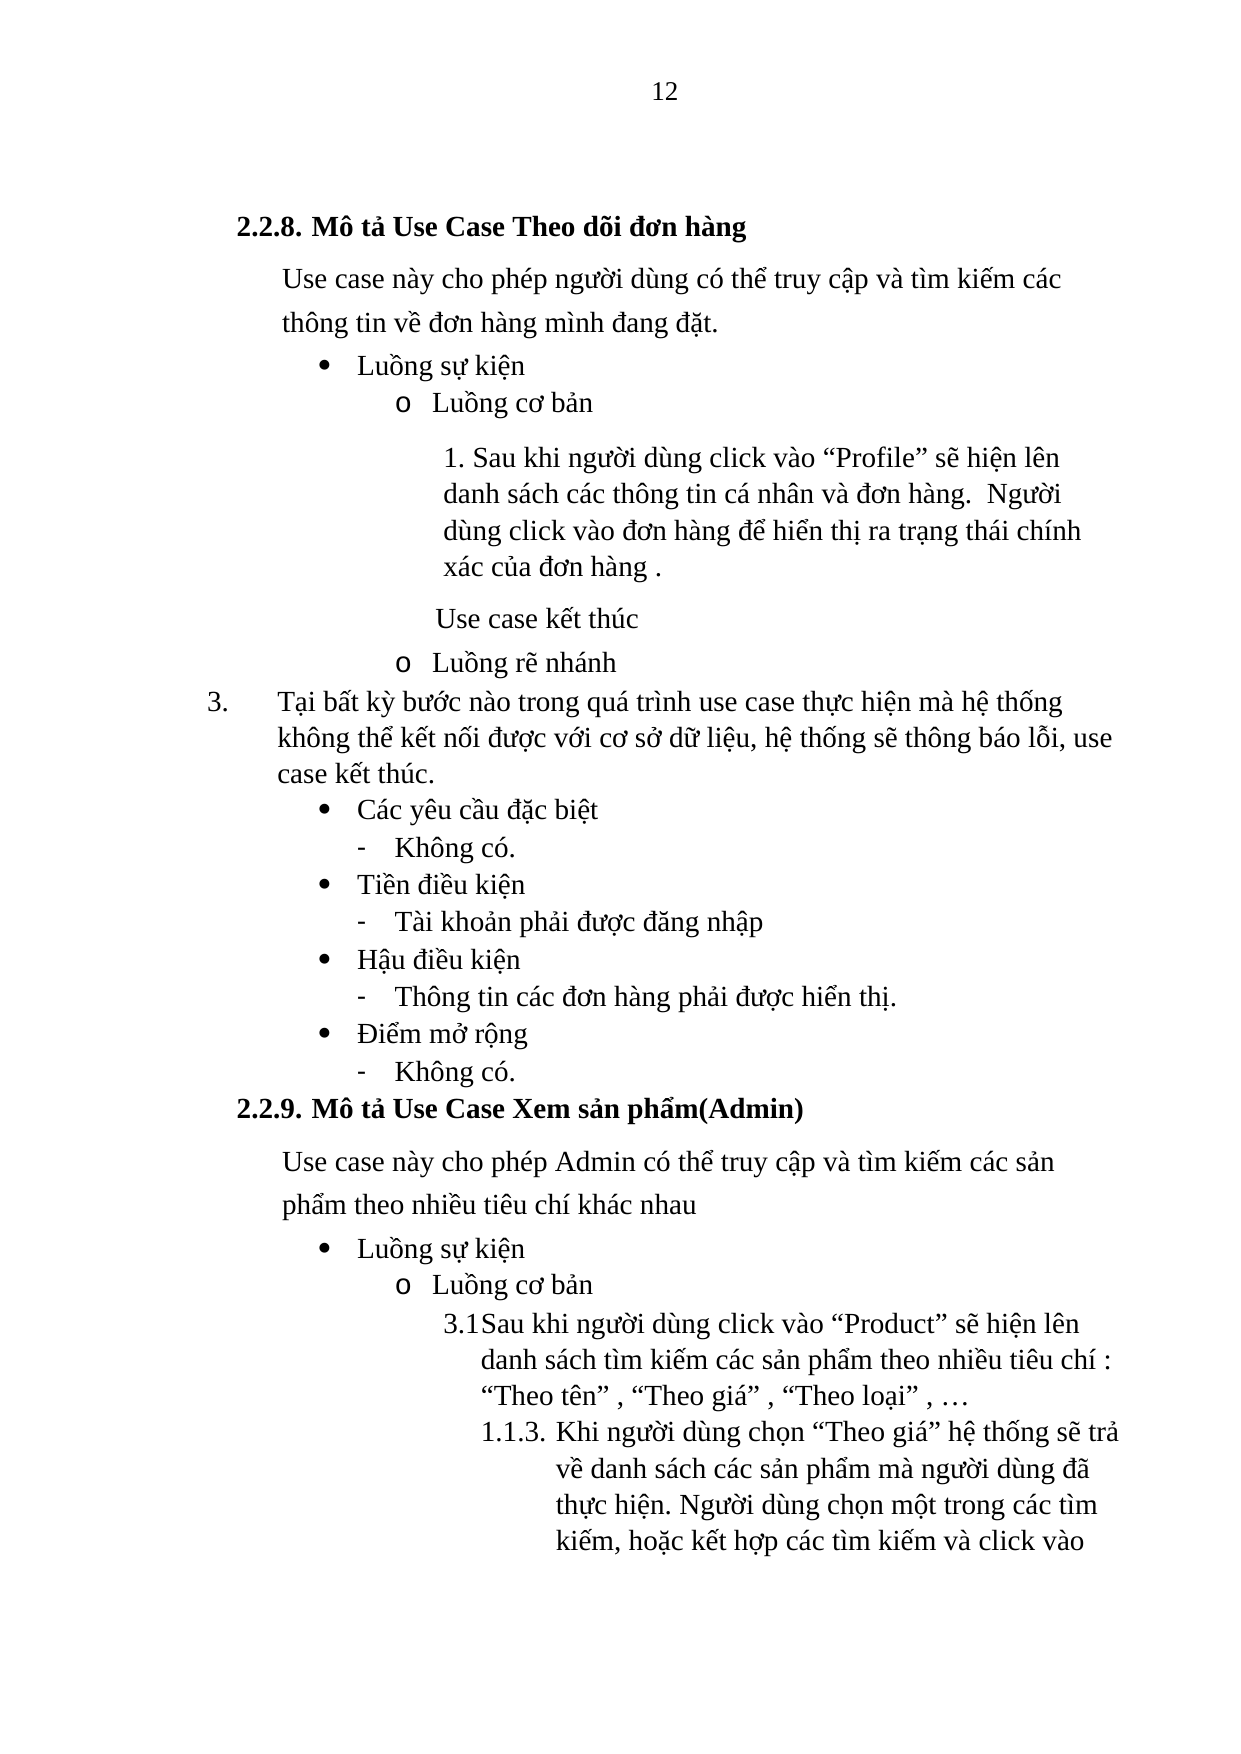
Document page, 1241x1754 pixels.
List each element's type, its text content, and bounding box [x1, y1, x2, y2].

list Luồng cơ bản [394, 1267, 1122, 1303]
list Không có. [357, 1053, 1122, 1088]
text 1. Sau khi người dùng click vào “Profile” sẽ hiện lên danh sách các thông tin cá nhân và đơn hàng. Người dùng click vào đơn hàng để hiển thị ra trạng thái chính xác của đơn hàng . [443, 440, 1122, 582]
list Mô tả Use Case Theo dõi đơn hàng [236, 209, 1122, 242]
list Thông tin các đơn hàng phải được hiển thị. [357, 978, 1122, 1014]
list Không có. [357, 829, 1122, 864]
list Luồng sự kiện [319, 348, 1122, 382]
text Use case này cho phép Admin có thể truy cập và tìm kiếm các sản phẩm theo nhiều tiêu chí khác nhau [282, 1144, 1122, 1221]
list Sau khi người dùng click vào “Product” sẽ hiện lên danh sách tìm kiếm các sản phẩm theo nhiều tiêu chí : “Theo tên” , “Theo giá” , “Theo loại” , … [443, 1306, 1122, 1412]
list Luồng cơ bản [394, 385, 1122, 421]
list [481, 1414, 1122, 1557]
text Use case kết thúc [435, 602, 1122, 635]
list Tại bất kỳ bước nào trong quá trình use case thực hiện mà hệ thống không thể kết nối được với cơ sở dữ liệu, hệ thống sẽ thông báo lỗi, use case kết thúc. [207, 684, 1122, 790]
list Các yêu cầu đặc biệt [319, 792, 1122, 826]
list Luồng rẽ nhánh [394, 645, 1122, 681]
list Tài khoản phải được đăng nhập [357, 903, 1122, 939]
list Tiền điều kiện [319, 867, 1122, 901]
list Mô tả Use Case Xem sản phẩm(Admin) [236, 1091, 1122, 1125]
list Luồng sự kiện [319, 1231, 1122, 1265]
list Hậu điều kiện [319, 942, 1122, 975]
text Use case này cho phép người dùng có thể truy cập và tìm kiếm các thông tin về đơn hàng mình đang đặt. [282, 261, 1122, 338]
list Điểm mở rộng [319, 1016, 1122, 1050]
